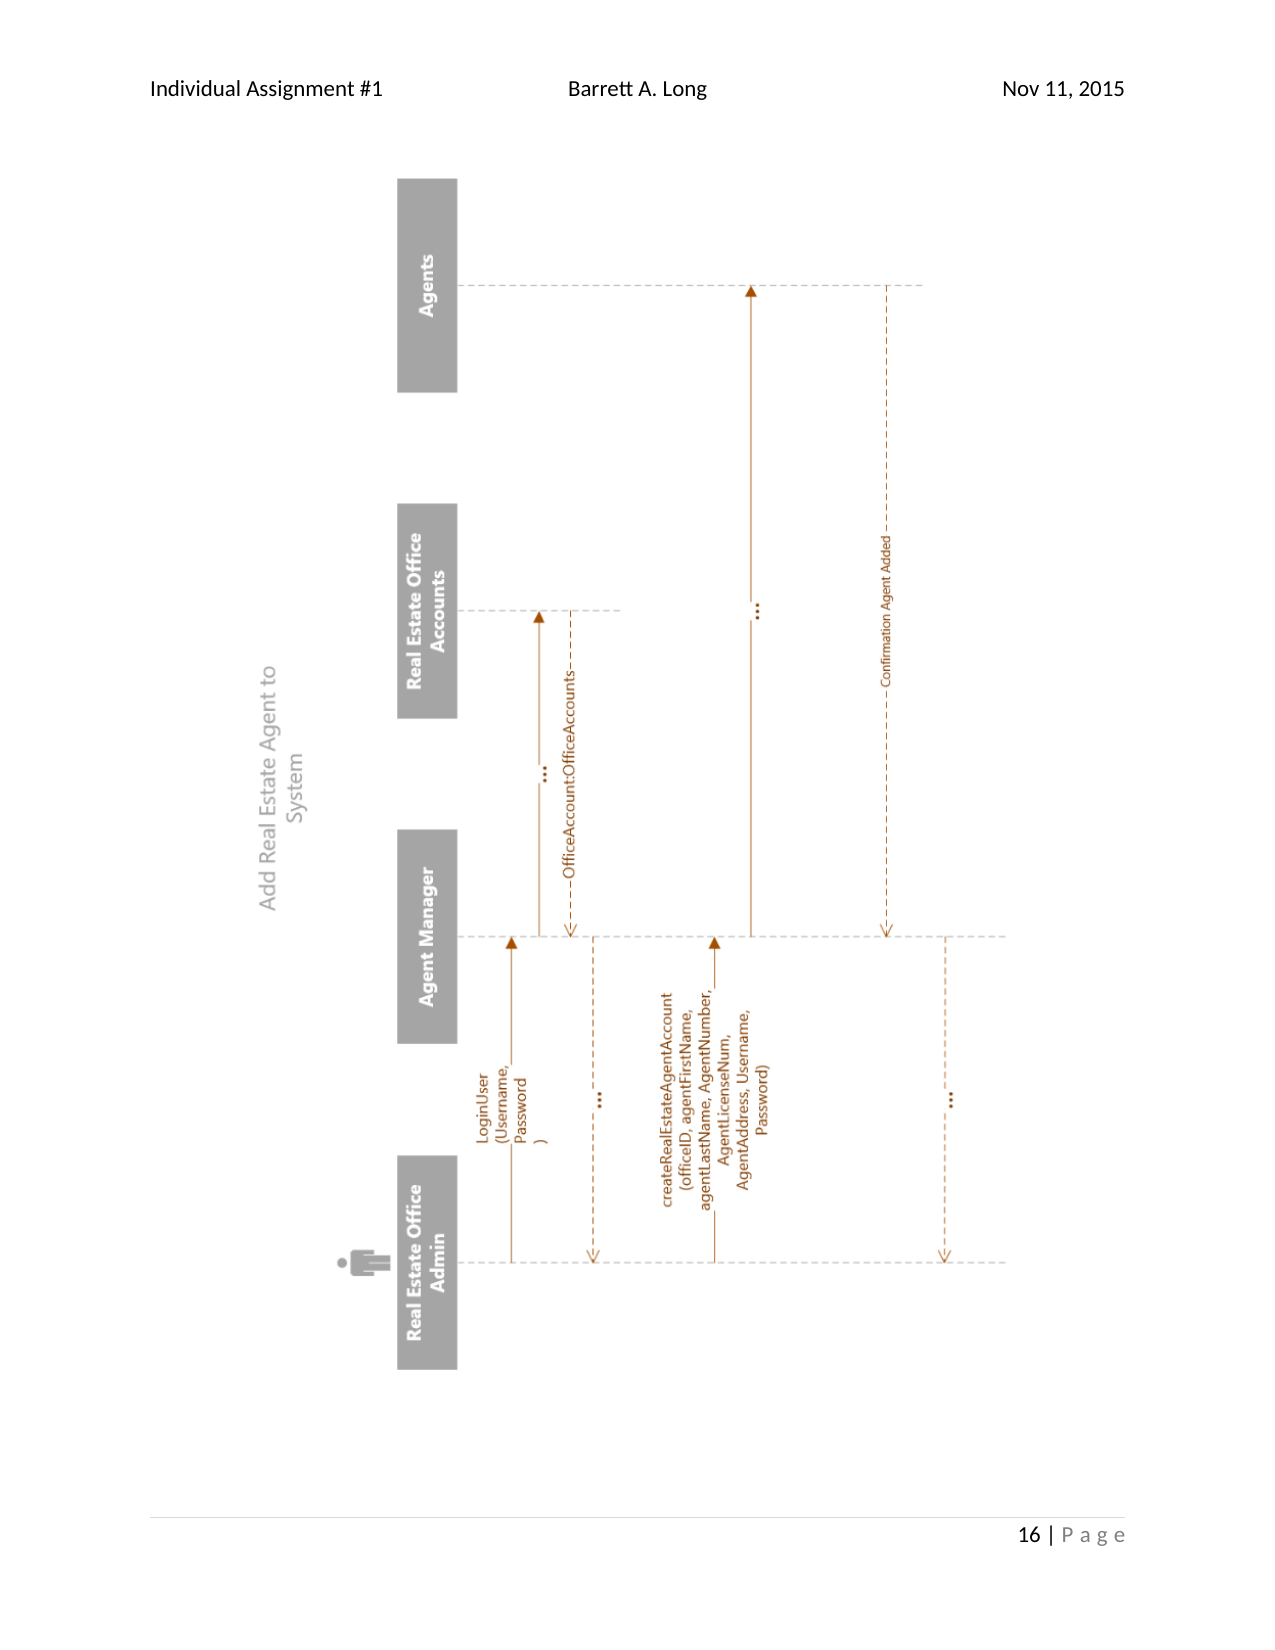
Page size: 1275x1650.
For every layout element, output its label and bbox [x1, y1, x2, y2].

picture [207, 154, 1069, 1418]
